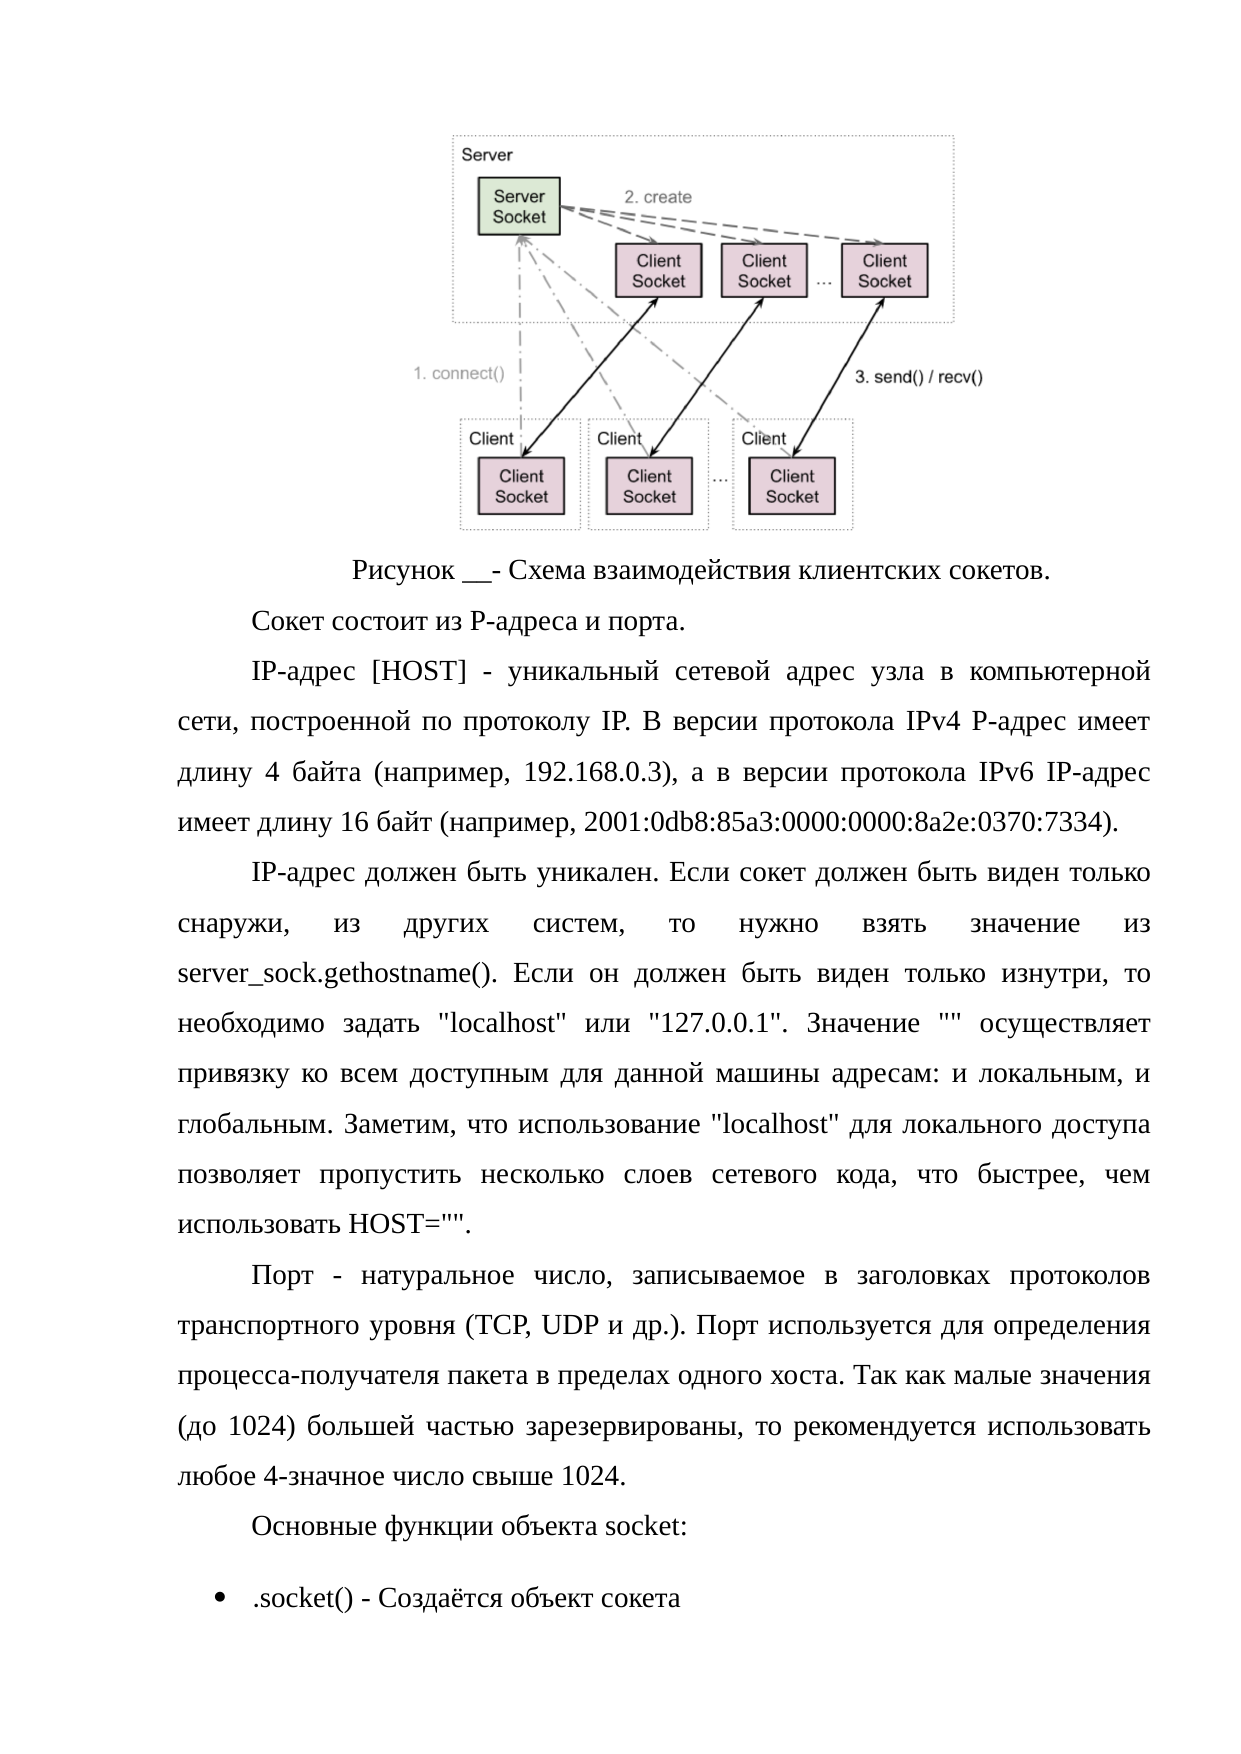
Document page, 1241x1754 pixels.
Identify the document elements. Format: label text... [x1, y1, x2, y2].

text IР-адрес должен быть уникален. Если сокет должен быть виден только снаружи, из других систем, то нужно взять значение из server_sock.gethostname(). Если он должен быть виден только изнутри, то необходимо задать "localhost" или "127.0.0.1". Значение "" осуществляет привязку ко всем доступным для данной машины адресам: и локальным, и глобальным. Заметим, что использование "localhost" для локального доступа позволяет пропустить несколько слоев сетевого кода, что быстрее, чем использовать HOST="". [177, 854, 1152, 1240]
text Сокет состоит из Р-адреса и порта. [177, 603, 1152, 636]
text Основные функции объекта socket: [177, 1508, 1152, 1542]
text Рисунок __- Схема взаимодействия клиентских сокетов. [177, 552, 1152, 586]
list .socket() - Создаётся объект сокета [215, 1579, 1152, 1615]
text Порт - натуральное число, записываемое в заголовках протоколов транспортного уровня (ТСР, UDP и др.). Порт используется для определения процесса-получателя пакета в пределах одного хоста. Так как малые значения (до 1024) большей частью зарезервированы, то рекомендуется использовать любое 4-значное число свыше 1024. [177, 1257, 1152, 1492]
text ІР-адрес [HOST] - уникальный сетевой адрес узла в компьютерной сети, построенной по протоколу IP. В версии протокола IPv4 Р-адрес имеет длину 4 байта (например, 192.168.0.3), а в версии протокола IPv6 IP-адрес имеет длину 16 байт (например, 2001:0db8:85а3:0000:0000:8a2e:0370:7334). [177, 653, 1152, 838]
picture [398, 118, 1005, 536]
